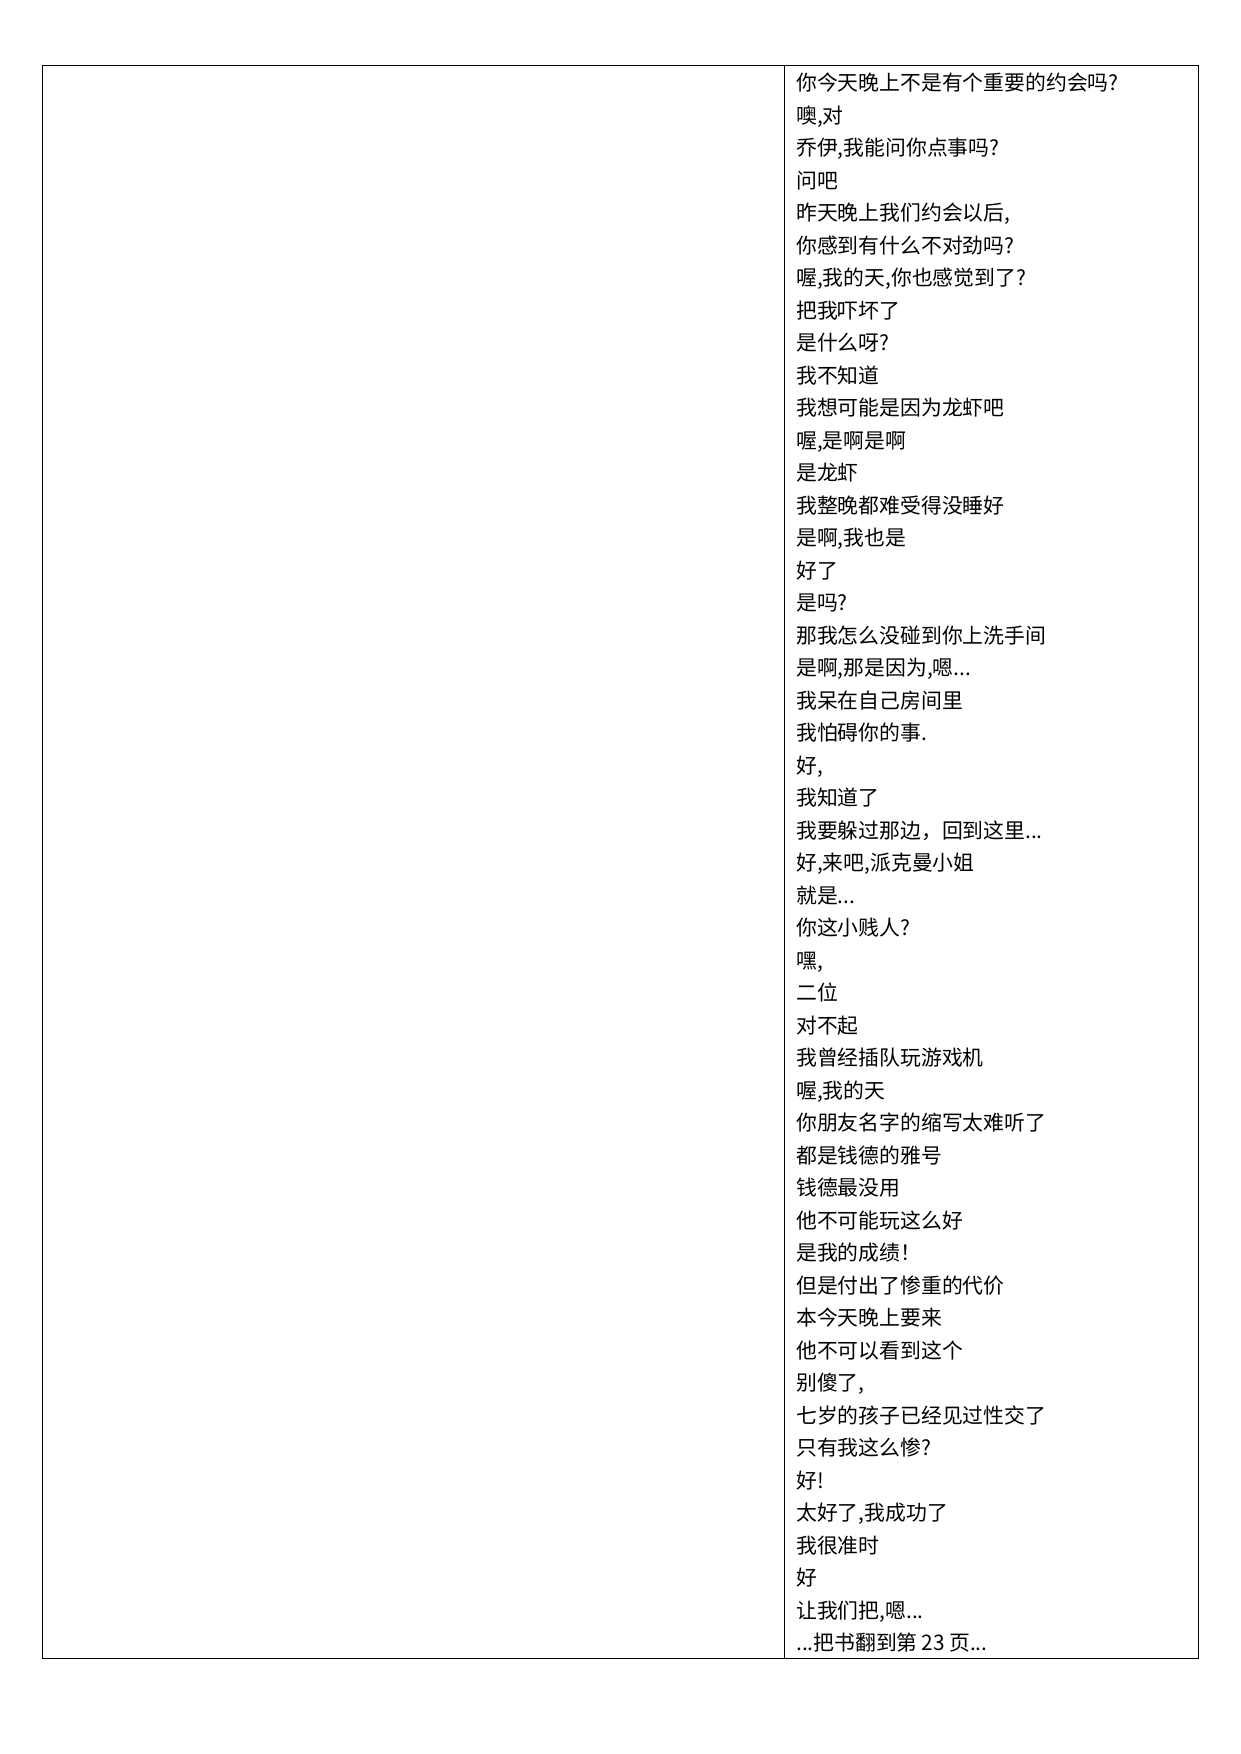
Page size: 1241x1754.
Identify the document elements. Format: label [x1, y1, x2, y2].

table_header [785, 66, 1198, 1658]
table_header [43, 66, 784, 1658]
